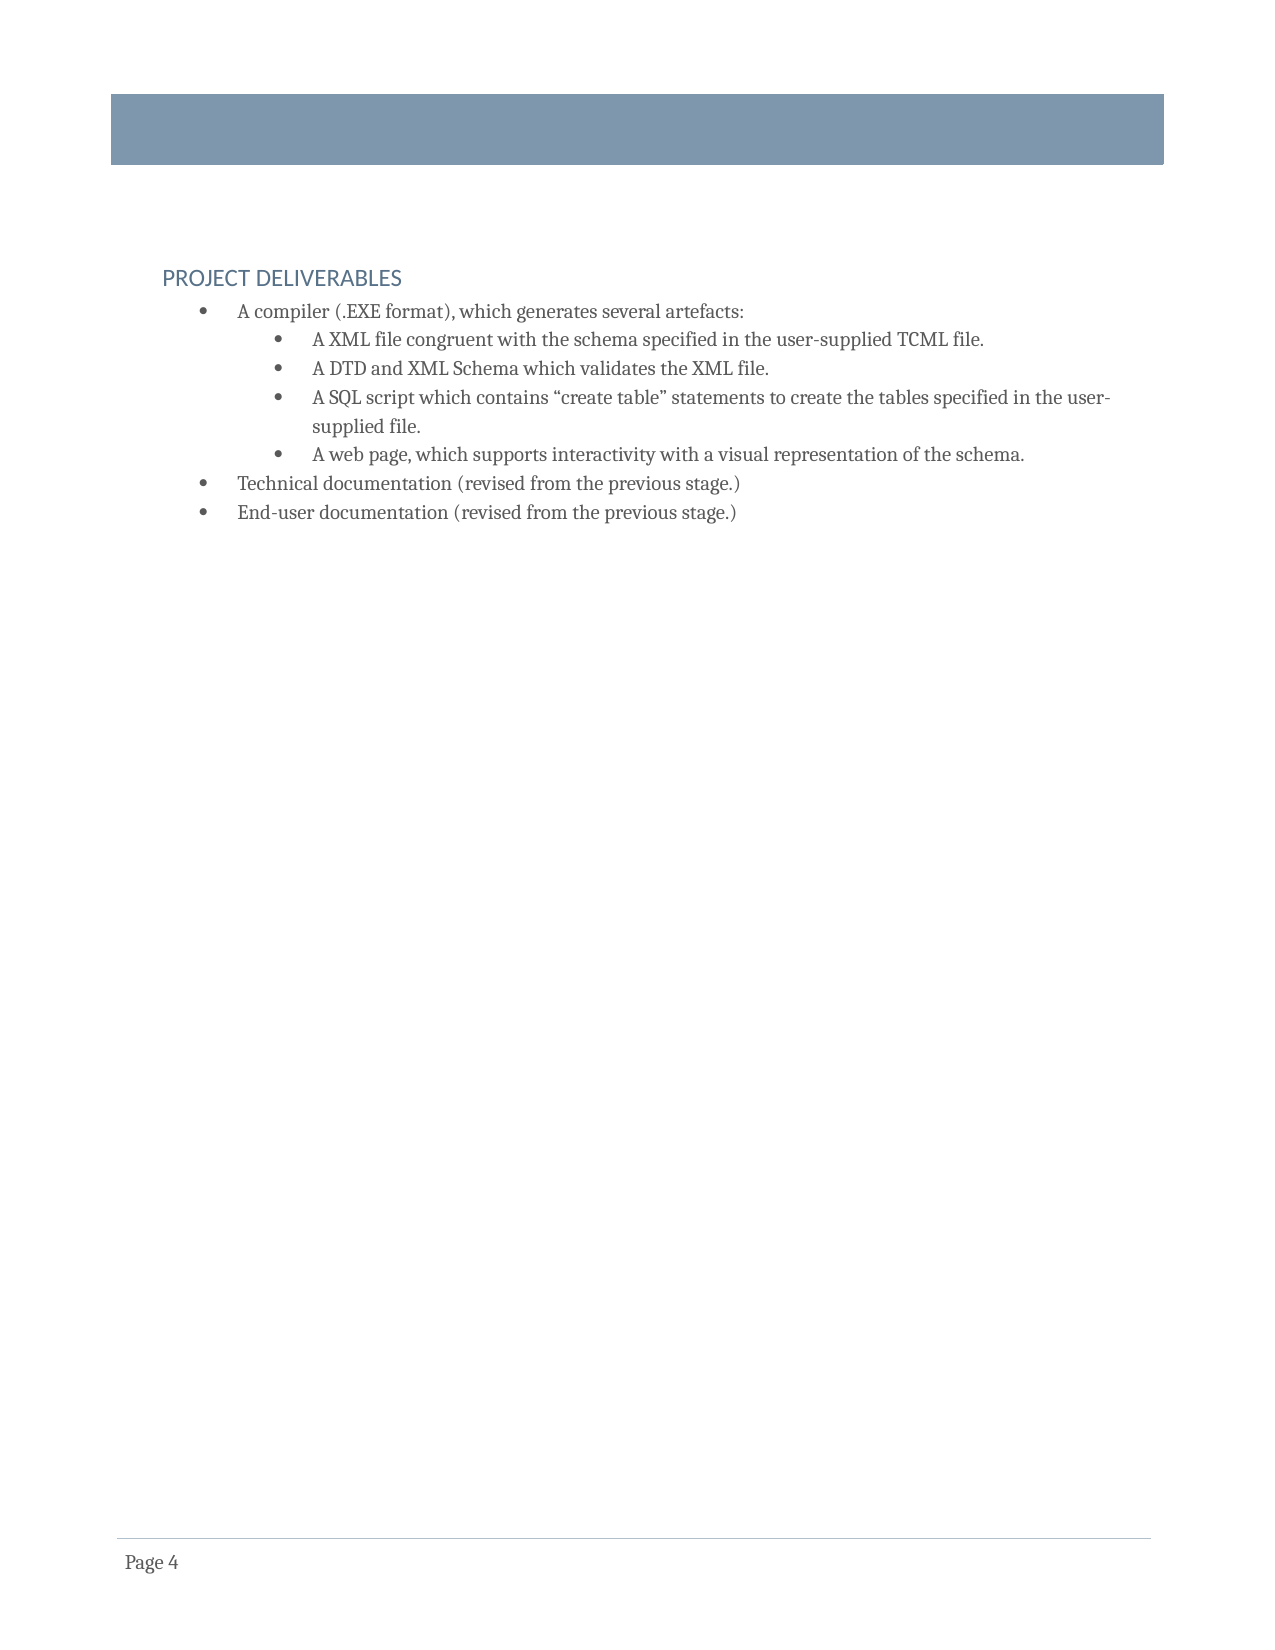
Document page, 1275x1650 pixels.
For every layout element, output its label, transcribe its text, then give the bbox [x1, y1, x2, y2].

list Technical documentation (revised from the previous stage.) [199, 472, 1113, 496]
list A compiler (.EXE format), which generates several artefacts: [199, 299, 1113, 323]
list A web page, which supports interactivity with a visual representation of the schema. [274, 443, 1113, 467]
list A XML file congruent with the schema specified in the user-supplied TCML file. [274, 328, 1113, 352]
subtitle Project deliverables [162, 262, 1113, 293]
list A SQL script which contains “create table” statements to create the tables specified in the user-supplied file. [274, 386, 1113, 438]
list A DTD and XML Schema which validates the XML file. [274, 357, 1113, 381]
list End-user documentation (revised from the previous stage.) [199, 501, 1113, 524]
